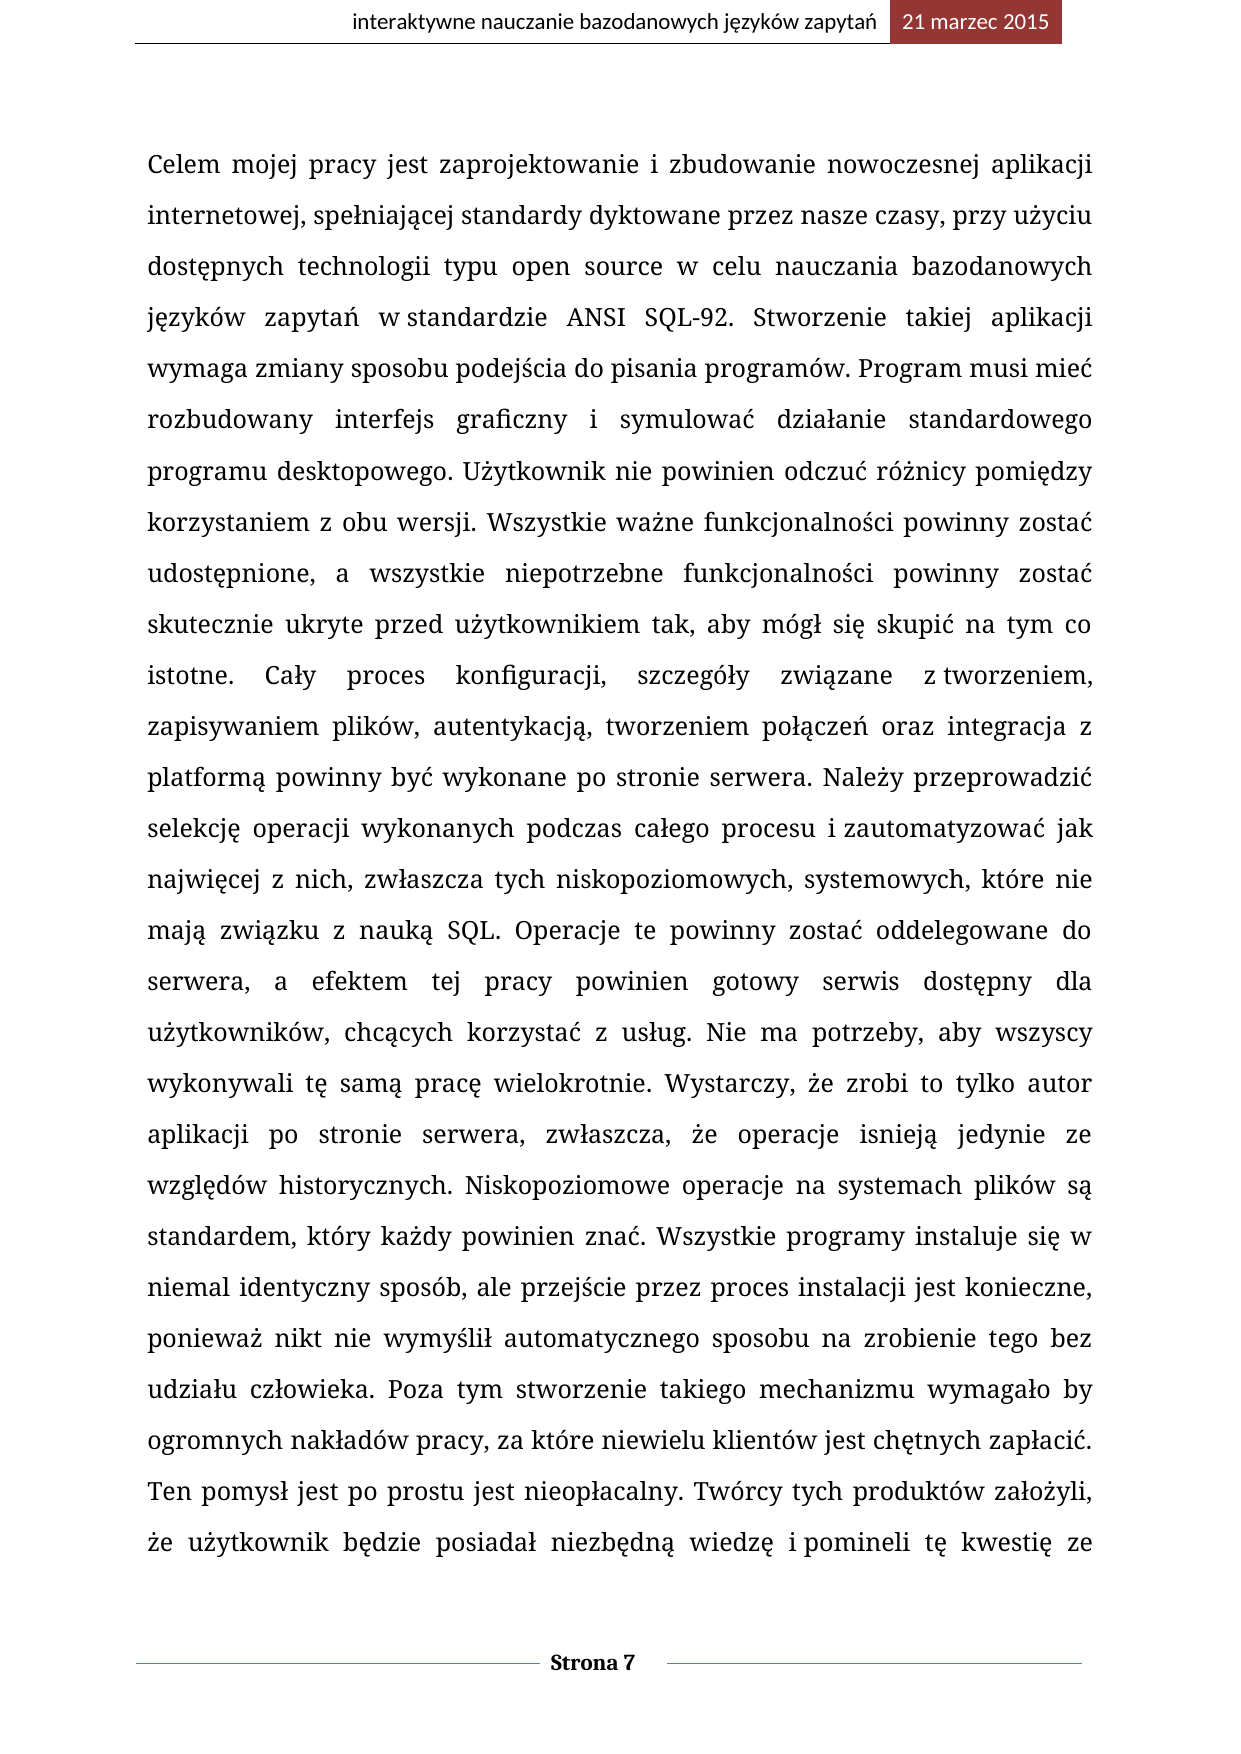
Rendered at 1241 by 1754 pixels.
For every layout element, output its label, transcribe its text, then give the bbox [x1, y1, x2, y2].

text Celem mojej pracy jest zaprojektowanie i zbudowanie nowoczesnej aplikacji internetowej, spełniającej standardy dyktowane przez nasze czasy, przy użyciu dostępnych technologii typu open source w celu nauczania bazodanowych języków zapytań w standardzie ANSI SQL-92. Stworzenie takiej aplikacji wymaga zmiany sposobu podejścia do pisania programów. Program musi mieć rozbudowany interfejs graficzny i symulować działanie standardowego programu desktopowego. Użytkownik nie powinien odczuć różnicy pomiędzy korzystaniem z obu wersji. Wszystkie ważne funkcjonalności powinny zostać udostępnione, a wszystkie niepotrzebne funkcjonalności powinny zostać skutecznie ukryte przed użytkownikiem tak, aby mógł się skupić na tym co istotne. Cały proces konfiguracji, szczegóły związane z tworzeniem, zapisywaniem plików, autentykacją, tworzeniem połączeń oraz integracja z platformą powinny być wykonane po stronie serwera. Należy przeprowadzić selekcję operacji wykonanych podczas całego procesu i zautomatyzować jak najwięcej z nich, zwłaszcza tych niskopoziomowych, systemowych, które nie mają związku z nauką SQL. Operacje te powinny zostać oddelegowane do serwera, a efektem tej pracy powinien gotowy serwis dostępny dla użytkowników, chcących korzystać z usług. Nie ma potrzeby, aby wszyscy wykonywali tę samą pracę wielokrotnie. Wystarczy, że zrobi to tylko autor aplikacji po stronie serwera, zwłaszcza, że operacje isnieją jedynie ze względów historycznych. Niskopoziomowe operacje na systemach plików są standardem, który każdy powinien znać. Wszystkie programy instaluje się w niemal identyczny sposób, ale przejście przez proces instalacji jest konieczne, ponieważ nikt nie wymyślił automatycznego sposobu na zrobienie tego bez udziału człowieka. Poza tym stworzenie takiego mechanizmu wymagało by ogromnych nakładów pracy, za które niewielu klientów jest chętnych zapłacić. Ten pomysł jest po prostu jest nieopłacalny. Twórcy tych produktów założyli, że użytkownik będzie posiadał niezbędną wiedzę i pomineli tę kwestię ze względów ekonomicznych, a nie dlatego, że tak zamierzyli. Jest to ciężar, na który trzeba się przygotować i ktoś musi go ponieść. Zazwyczaj jest do tego wyznaczona osoba zwana administratorem, której jedynym zadaniem jest rozwiązywanie tego typu problemów. [147, 147, 1093, 1559]
